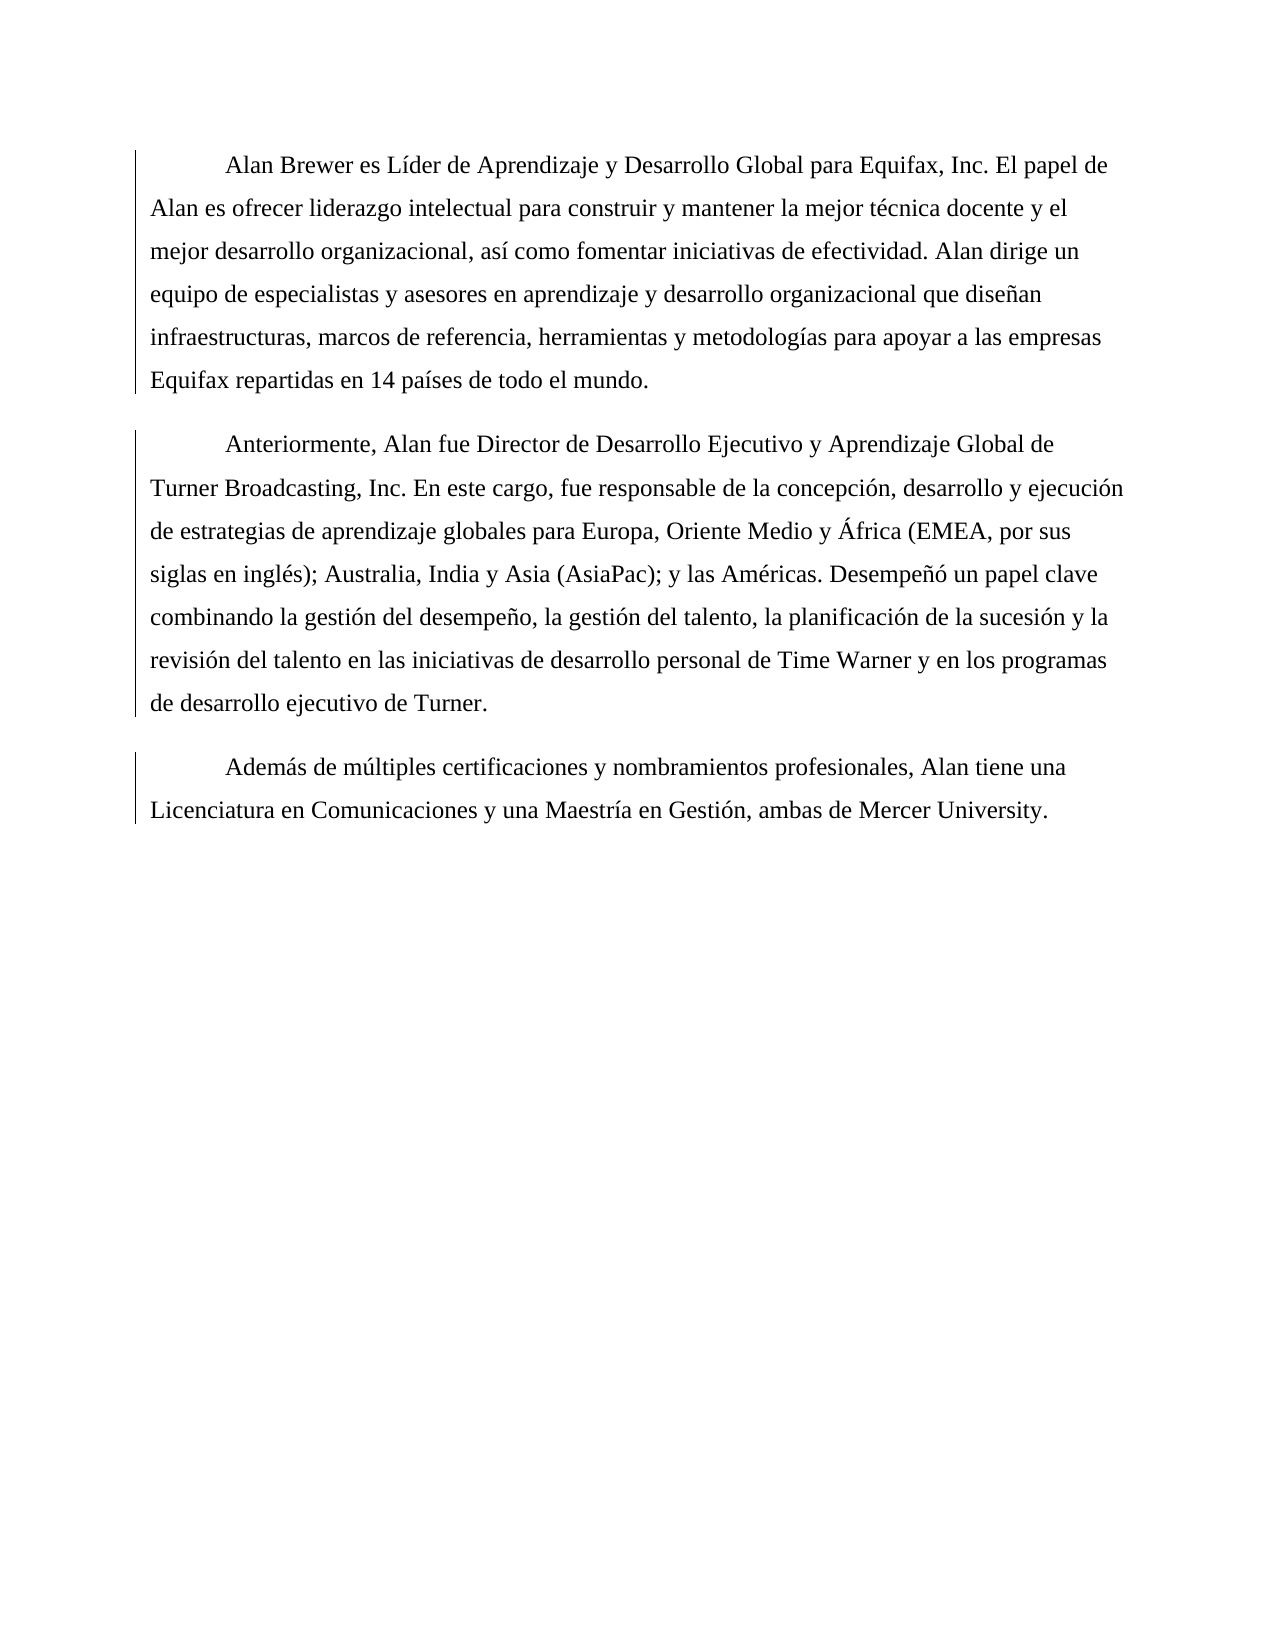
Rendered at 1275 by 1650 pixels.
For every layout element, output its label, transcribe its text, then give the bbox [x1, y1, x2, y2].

text Alan Brewer es Líder de Aprendizaje y Desarrollo Global para Equifax, Inc. El papel de Alan es ofrecer liderazgo intelectual para construir y mantener la mejor técnica docente y el mejor desarrollo organizacional, así como fomentar iniciativas de efectividad. Alan dirige un equipo de especialistas y asesores en aprendizaje y desarrollo organizacional que diseñan infraestructuras, marcos de referencia, herramientas y metodologías para apoyar a las empresas Equifax repartidas en 14 países de todo el mundo. [150, 150, 1125, 394]
text Además de múltiples certificaciones y nombramientos profesionales, Alan tiene una Licenciatura en Comunicaciones y una Maestría en Gestión, ambas de Mercer University. [150, 752, 1125, 824]
text Anteriormente, Alan fue Director de Desarrollo Ejecutivo y Aprendizaje Global de Turner Broadcasting, Inc. En este cargo, fue responsable de la concepción, desarrollo y ejecución de estrategias de aprendizaje globales para Europa, Oriente Medio y África (EMEA, por sus siglas en inglés); Australia, India y Asia (AsiaPac); y las Américas. Desempeñó un papel clave combinando la gestión del desempeño, la gestión del talento, la planificación de la sucesión y la revisión del talento en las iniciativas de desarrollo personal de Time Warner y en los programas de desarrollo ejecutivo de Turner. [150, 429, 1125, 717]
